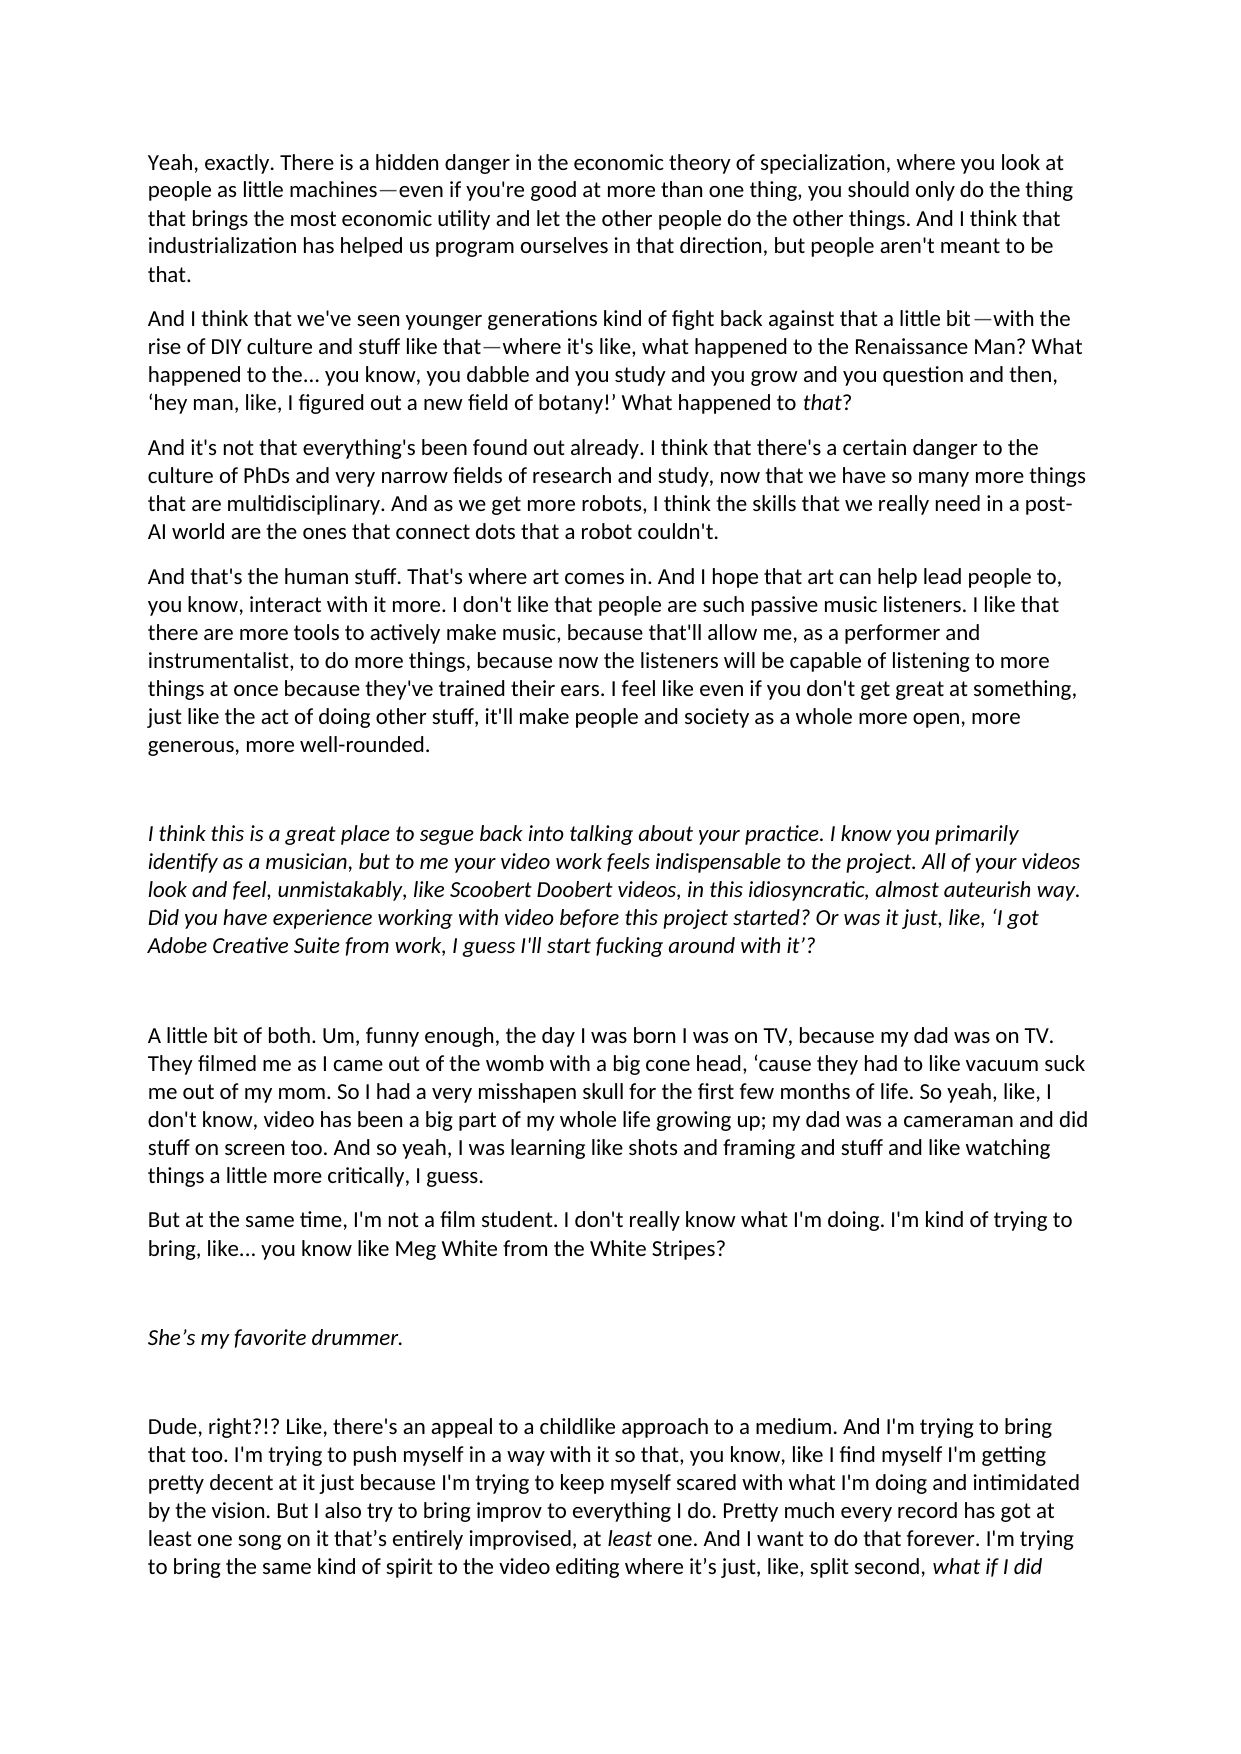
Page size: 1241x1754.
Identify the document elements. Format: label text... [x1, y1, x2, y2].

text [148, 1412, 1093, 1581]
text And I think that we've seen younger generations kind of fight back against that a little bit—with the rise of DIY culture and stuff like that—where it's like, what happened to the Renaissance Man? What happened to the... you know, you dabble and you study and you grow and you question and then, ‘hey man, like, I figured out a new field of botany!’ What happened to that? [148, 304, 1093, 416]
text She’s my favorite drummer. [148, 1323, 1093, 1351]
text But at the same time, I'm not a film student. I don't really know what I'm doing. I'm kind of trying to bring, like... you know like Meg White from the White Stripes? [148, 1206, 1093, 1262]
text A little bit of both. Um, funny enough, the day I was born I was on TV, because my dad was on TV. They filmed me as I came out of the womb with a big cone head, ‘cause they had to like vacuum suck me out of my mom. So I had a very misshapen skull for the first few months of life. So yeah, like, I don't know, video has been a big part of my whole life growing up; my dad was a cameraman and did stuff on screen too. And so yeah, I was learning like shots and framing and stuff and like watching things a little more critically, I guess. [148, 1021, 1093, 1189]
text Yeah, exactly. There is a hidden danger in the economic theory of specialization, where you look at people as little machines—even if you're good at more than one thing, you should only do the thing that brings the most economic utility and let the other people do the other things. And I think that industrialization has helped us program ourselves in that direction, but people aren't meant to be that. [148, 148, 1093, 288]
text And that's the human stuff. That's where art comes in. And I hope that art can help lead people to, you know, interact with it more. I don't like that people are such passive music listeners. I like that there are more tools to actively make music, because that'll allow me, as a performer and instrumentalist, to do more things, because now the listeners will be capable of listening to more things at once because they've trained their ears. I feel like even if you don't get great at something, just like the act of doing other stuff, it'll make people and society as a whole more open, more generous, more well-rounded. [148, 562, 1093, 758]
text And it's not that everything's been found out already. I think that there's a certain danger to the culture of PhDs and very narrow fields of research and study, now that we have so many more things that are multidisciplinary. And as we get more robots, I think the skills that we really need in a post-AI world are the ones that connect dots that a robot couldn't. [148, 433, 1093, 545]
text I think this is a great place to segue back into talking about your practice. I know you primarily identify as a musician, but to me your video work feels indispensable to the project. All of your videos look and feel, unmistakably, like Scoobert Doobert videos, in this idiosyncratic, almost auteurish way. Did you have experience working with video before this project started? Or was it just, like, ‘I got Adobe Creative Suite from work, I guess I'll start fucking around with it’? [148, 819, 1093, 959]
